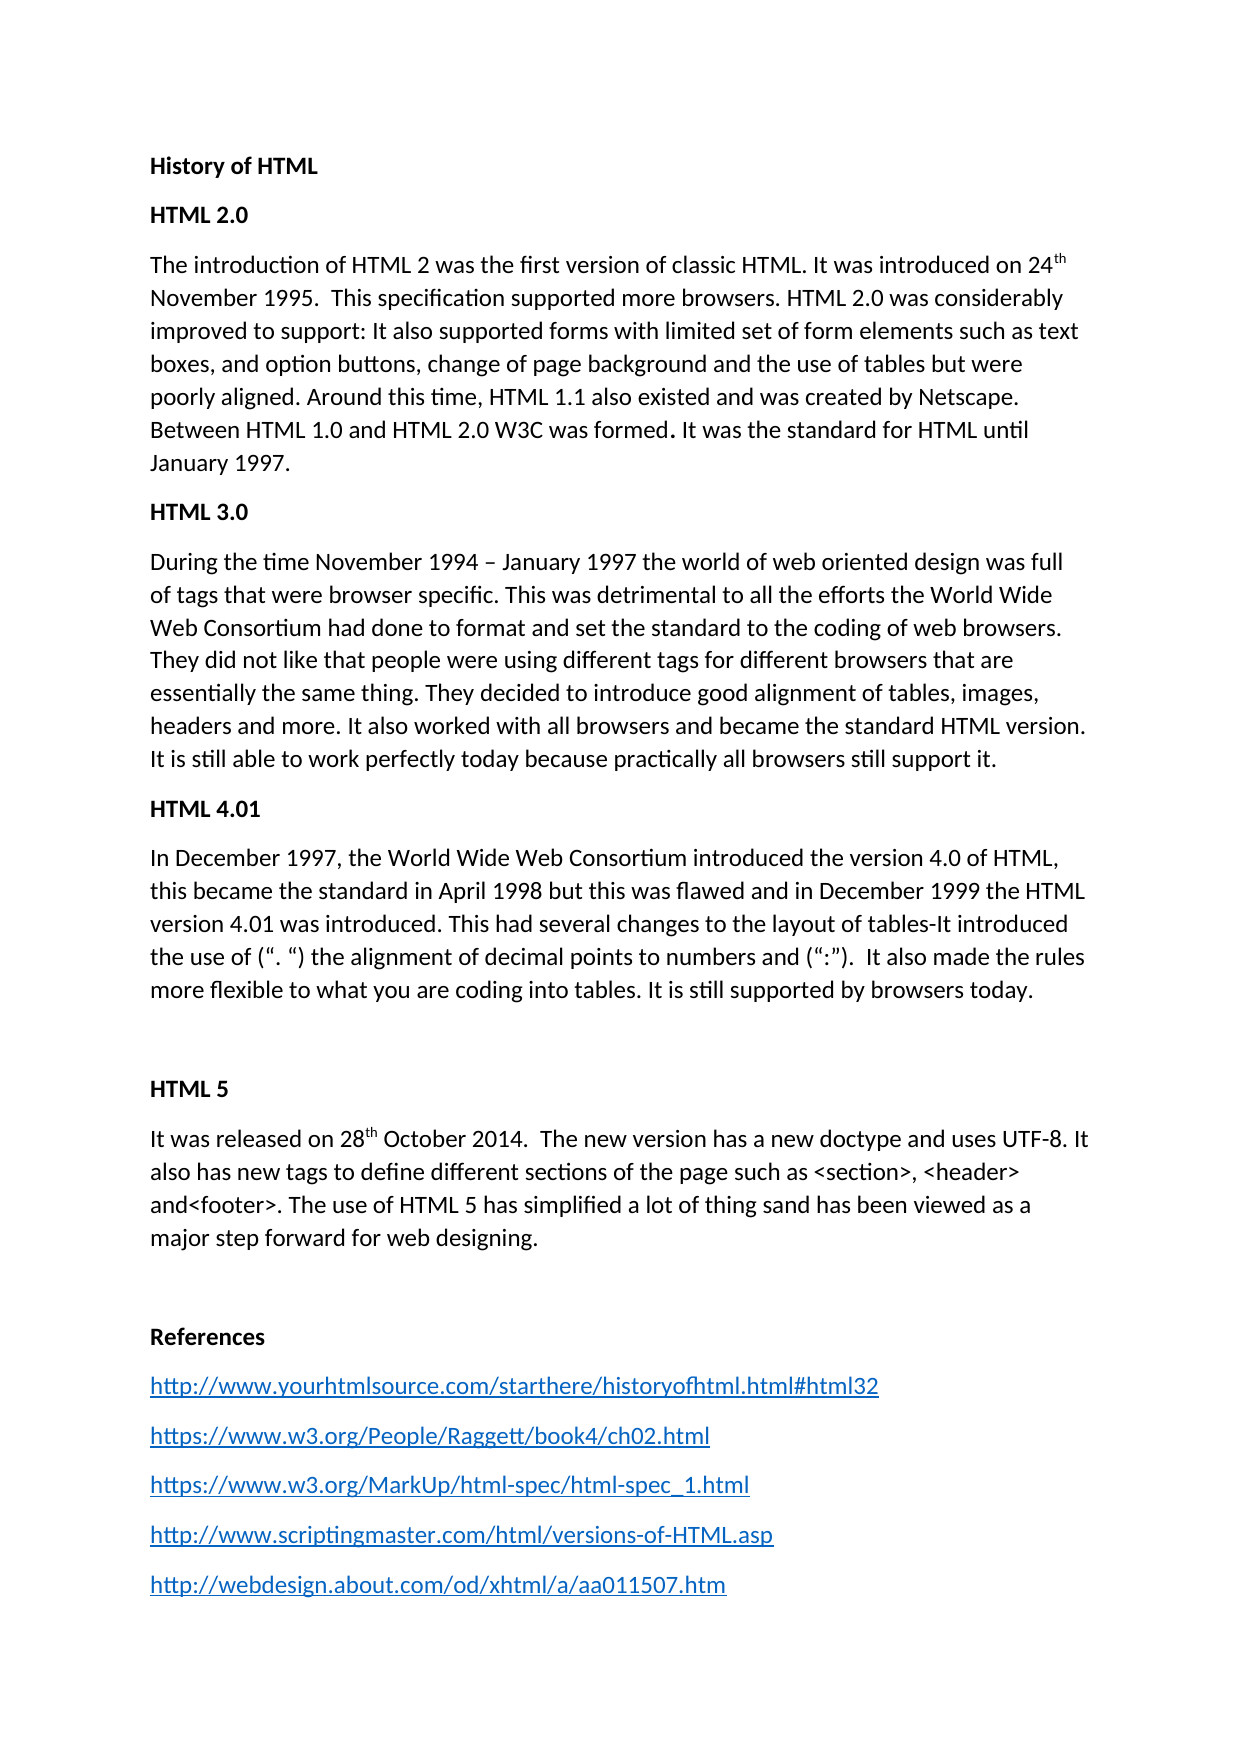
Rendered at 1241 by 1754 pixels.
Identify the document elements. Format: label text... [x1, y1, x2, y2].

text The introduction of HTML 2 was the first version of classic HTML. It was introduced on 24th November 1995. This specification supported more browsers. HTML 2.0 was considerably improved to support: It also supported forms with limited set of form elements such as text boxes, and option buttons, change of page background and the use of tables but were poorly aligned. Around this time, HTML 1.1 also existed and was created by Netscape. Between HTML 1.0 and HTML 2.0 W3C was formed. It was the standard for HTML until January 1997. [150, 249, 1090, 477]
text During the time November 1994 – January 1997 the world of web oriented design was full of tags that were browser specific. This was detrimental to all the efforts the World Wide Web Consortium had done to format and set the standard to the coding of web browsers. They did not like that people were using different tags for different browsers that are essentially the same thing. They decided to introduce good alignment of tables, images, headers and more. It also worked with all browsers and became the standard HTML version. It is still able to work perfectly today because practically all browsers still support it. [150, 546, 1090, 774]
text HTML 5 [150, 1073, 1090, 1104]
text https://www.w3.org/MarkUp/html-spec/html-spec_1.html [150, 1469, 1090, 1500]
text http://www.scriptingmaster.com/html/versions-of-HTML.asp [150, 1519, 1090, 1550]
text http://www.yourhtmlsource.com/starthere/historyofhtml.html#html32 [150, 1370, 1090, 1401]
text https://www.w3.org/People/Raggett/book4/ch02.html [150, 1420, 1090, 1451]
text HTML 3.0 [150, 496, 1090, 527]
text References [150, 1321, 1090, 1351]
text HTML 2.0 [150, 199, 1090, 230]
text HTML 4.01 [150, 793, 1090, 823]
text It was released on 28th October 2014. The new version has a new doctype and uses UTF-8. It also has new tags to define different sections of the page such as <section>, <header> and<footer>. The use of HTML 5 has simplified a lot of thing sand has been viewed as a major step forward for web designing. [150, 1123, 1090, 1252]
text History of HTML [150, 150, 1090, 181]
text In December 1997, the World Wide Web Consortium introduced the version 4.0 of HTML, this became the standard in April 1998 but this was flawed and in December 1999 the HTML version 4.01 was introduced. This had several changes to the layout of tables-It introduced the use of (“. “) the alignment of decimal points to numbers and (“:”). It also made the rules more flexible to what you are coding into tables. It is still supported by browsers today. [150, 842, 1090, 1005]
text http://webdesign.about.com/od/xhtml/a/aa011507.htm [150, 1569, 1090, 1599]
